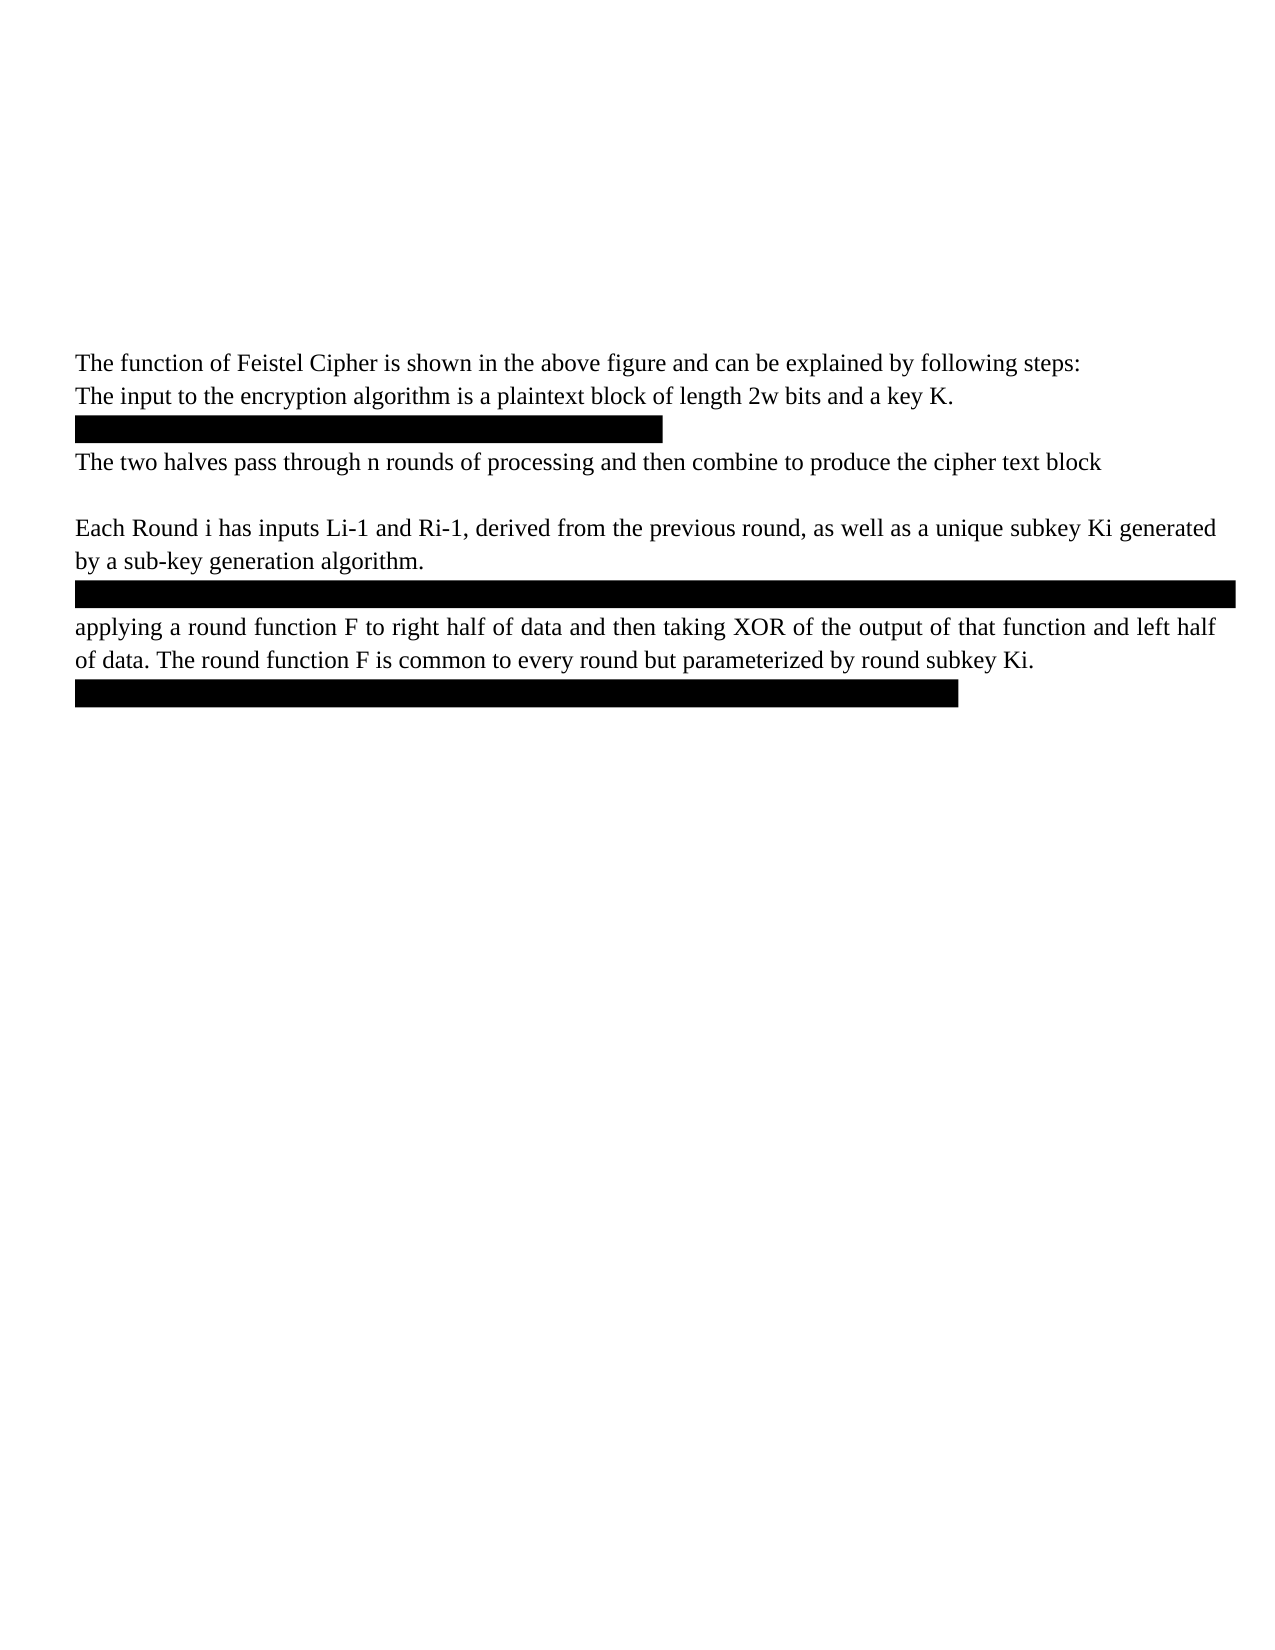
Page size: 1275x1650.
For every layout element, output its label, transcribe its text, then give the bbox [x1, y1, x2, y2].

text Each Round i has inputs Li-1 and Ri-1, derived from the previous round, as well as a unique subkey Ki generated by a sub-key generation algorithm. [75, 513, 1219, 575]
text The two halves pass through n rounds of processing and then combine to produce the cipher text block [75, 447, 1219, 476]
text The function of Feistel Cipher is shown in the above figure and can be explained by following steps: The input to the encryption algorithm is a plaintext block of length 2w bits and a key K. [75, 348, 1081, 410]
text applying a round function F to right half of data and then taking XOR of the output of that function and left half of data. The round function F is common to every round but parameterized by round subkey Ki. [75, 612, 1219, 674]
